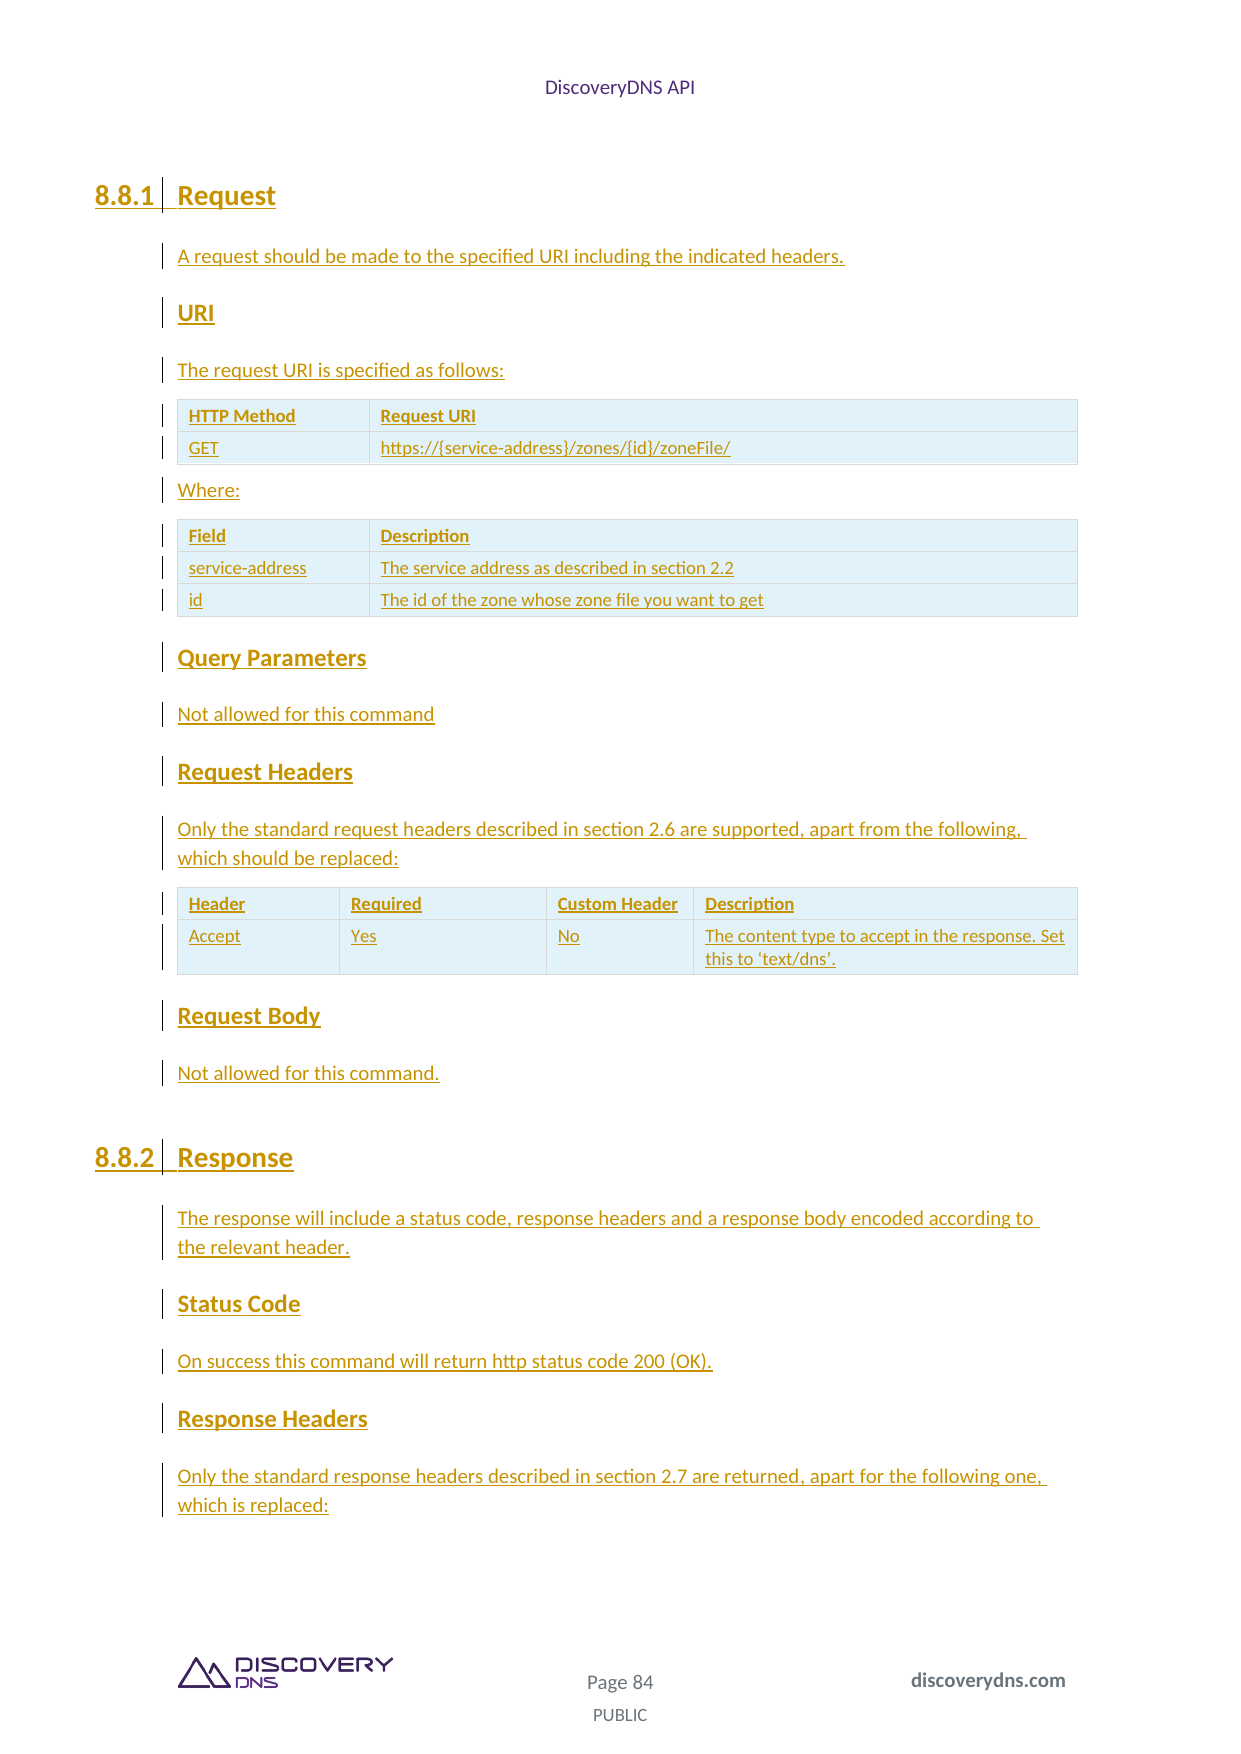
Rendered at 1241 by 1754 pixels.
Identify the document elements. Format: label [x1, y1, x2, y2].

picture [177, 1656, 394, 1689]
